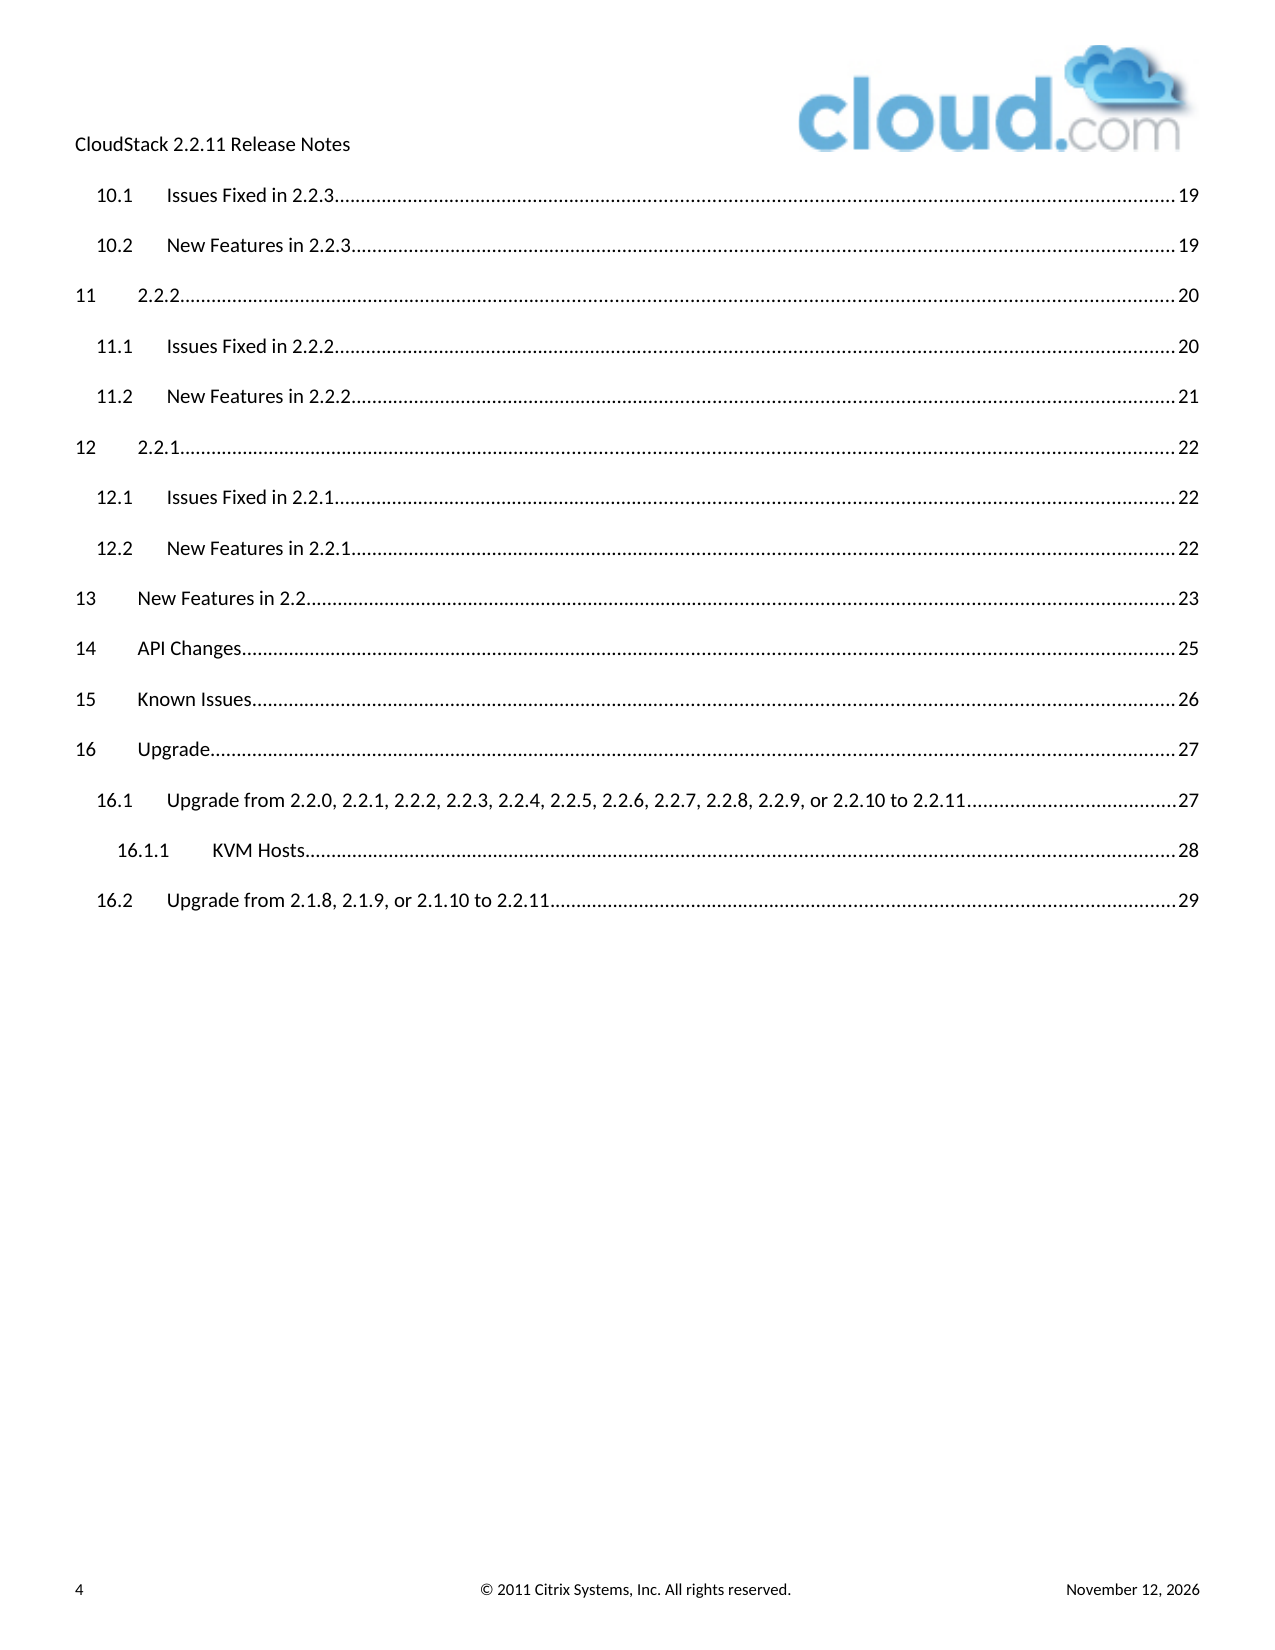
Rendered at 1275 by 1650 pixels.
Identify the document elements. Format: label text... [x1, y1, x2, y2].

text 13 New Features in 2.2 23 [75, 585, 1200, 611]
text 10.1 Issues Fixed in 2.2.3 19 [96, 182, 1200, 207]
text 15 Known Issues 26 [75, 686, 1200, 711]
text 16.2 Upgrade from 2.1.8, 2.1.9, or 2.1.10 to 2.2.11 29 [96, 888, 1200, 913]
text 12.1 Issues Fixed in 2.2.1 22 [96, 484, 1200, 510]
text 11.1 Issues Fixed in 2.2.2 20 [96, 333, 1200, 358]
text 14 API Changes 25 [75, 636, 1200, 661]
text 11.2 New Features in 2.2.2 21 [96, 383, 1200, 409]
text 10.2 New Features in 2.2.3 19 [96, 232, 1200, 258]
picture [798, 45, 1200, 152]
text 11 2.2.2 20 [75, 283, 1200, 308]
text 12 2.2.1 22 [75, 434, 1200, 459]
text 16.1 Upgrade from 2.2.0, 2.2.1, 2.2.2, 2.2.3, 2.2.4, 2.2.5, 2.2.6, 2.2.7, 2.2.8, 2.2.9, or 2.2.10 to 2.2.11 27 [96, 787, 1200, 812]
text 16.1.1 KVM Hosts 28 [117, 837, 1200, 863]
text 16 Upgrade 27 [75, 736, 1200, 762]
text 12.2 New Features in 2.2.1 22 [96, 535, 1200, 560]
